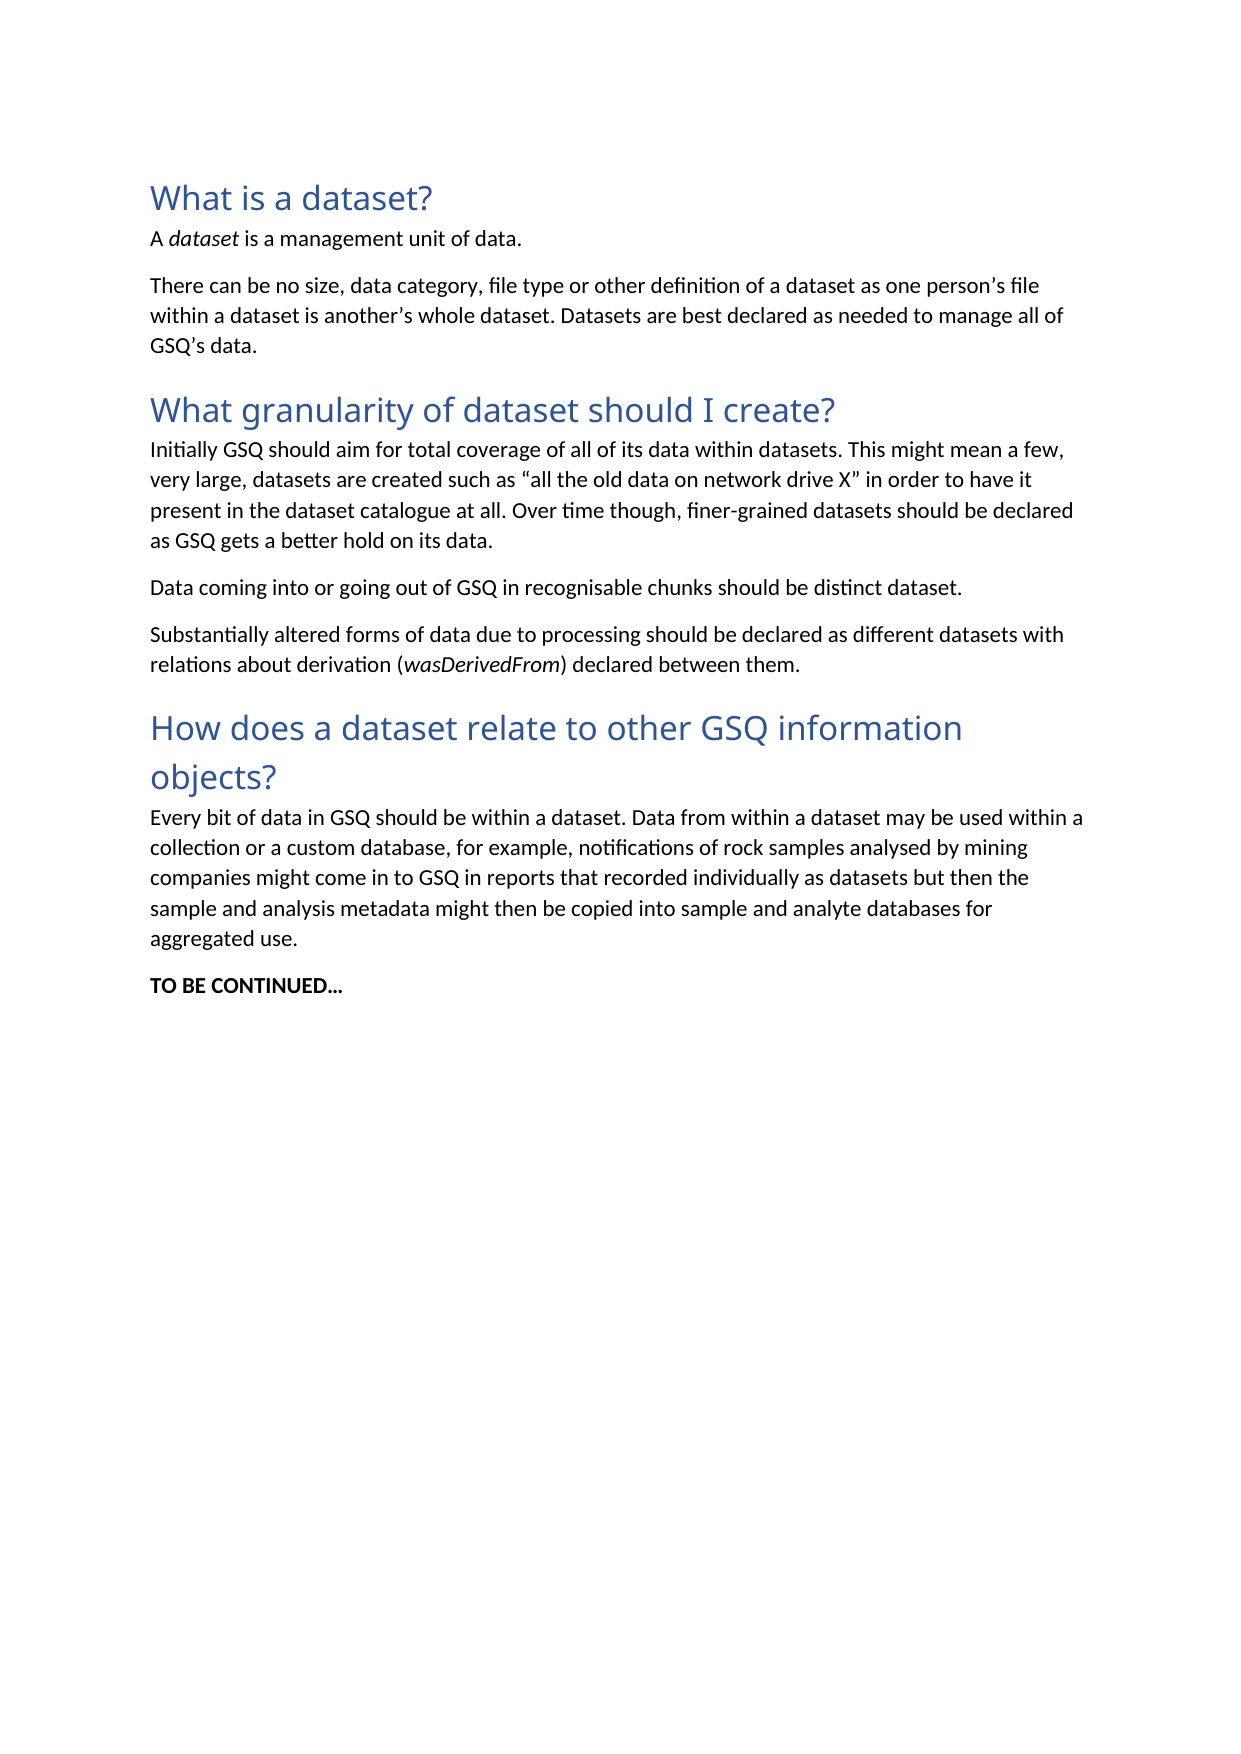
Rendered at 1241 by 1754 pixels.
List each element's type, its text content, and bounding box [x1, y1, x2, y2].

text A dataset is a management unit of data. [150, 224, 1090, 252]
text Every bit of data in GSQ should be within a dataset. Data from within a dataset may be used within a collection or a custom database, for example, notifications of rock samples analysed by mining companies might come in to GSQ in reports that recorded individually as datasets but then the sample and analysis metadata might then be copied into sample and analyte databases for aggregated use. [150, 803, 1090, 952]
text There can be no size, data category, file type or other definition of a dataset as one person’s file within a dataset is another’s whole dataset. Datasets are best declared as needed to manage all of GSQ’s data. [150, 271, 1090, 359]
subtitle What granularity of dataset should I create? [150, 386, 1090, 432]
text TO BE CONTINUED… [150, 971, 1090, 999]
text Substantially altered forms of data due to processing should be declared as different datasets with relations about derivation (wasDerivedFrom) declared between them. [150, 620, 1090, 678]
subtitle What is a dataset? [150, 175, 1090, 220]
text Data coming into or going out of GSQ in recognisable chunks should be distinct dataset. [150, 573, 1090, 601]
text Initially GSQ should aim for total coverage of all of its data within datasets. This might mean a few, very large, datasets are created such as “all the old data on network drive X” in order to have it present in the dataset catalogue at all. Over time though, finer-grained datasets should be declared as GSQ gets a better hold on its data. [150, 435, 1090, 554]
subtitle How does a dataset relate to other GSQ information objects? [150, 705, 1090, 799]
